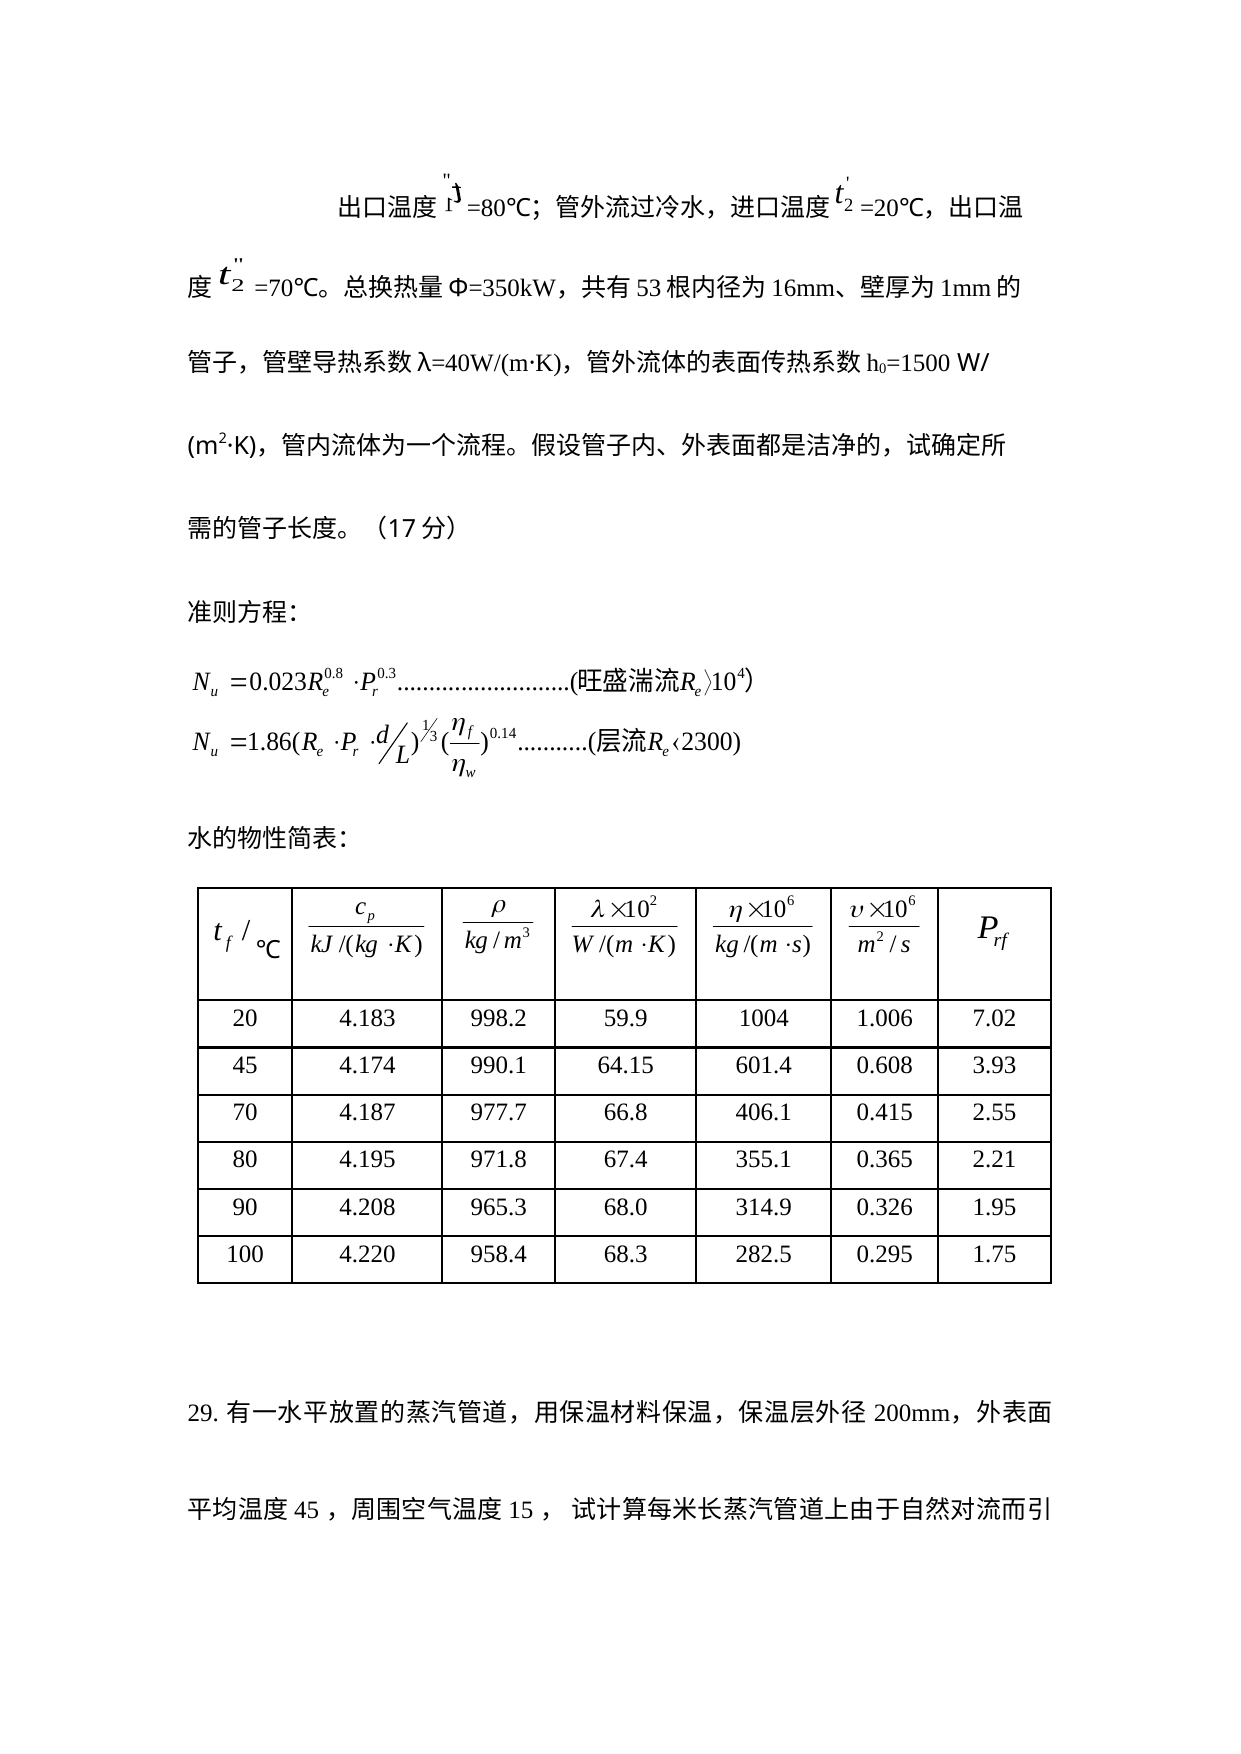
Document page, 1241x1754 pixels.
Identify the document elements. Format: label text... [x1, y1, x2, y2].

table_cell 977.7 [443, 1096, 554, 1141]
table_cell 2.55 [939, 1096, 1050, 1141]
text 出口温度=80℃；管外流过冷水，进口温度=20℃，出口温 [187, 162, 1106, 227]
table_cell 2.21 [939, 1143, 1050, 1188]
text 管子，管壁导热系数λ=40W/(m·K)，管外流体的表面传热系数h0=1500 W/ [187, 328, 1106, 393]
table_cell 4.220 [293, 1237, 441, 1282]
table_cell 64.15 [556, 1049, 695, 1093]
table_cell 958.4 [443, 1237, 554, 1282]
table_cell 965.3 [443, 1190, 554, 1235]
table_cell 4.208 [293, 1190, 441, 1235]
table_cell 0.415 [832, 1096, 937, 1141]
table_cell 282.5 [697, 1237, 830, 1282]
table_cell 80 [199, 1143, 291, 1188]
table_cell 1.006 [832, 1001, 937, 1046]
table_cell 66.8 [556, 1096, 695, 1141]
table_header [697, 889, 830, 999]
table_cell 998.2 [443, 1001, 554, 1046]
table_cell 68.0 [556, 1190, 695, 1235]
table_header [556, 889, 695, 999]
text 水的物性简表： [187, 804, 1053, 869]
table_cell 4.183 [293, 1001, 441, 1046]
table_cell 3.93 [939, 1049, 1050, 1093]
table_header [293, 889, 441, 999]
table_cell 971.8 [443, 1143, 554, 1188]
table_cell 20 [199, 1001, 291, 1046]
table_cell 0.295 [832, 1237, 937, 1282]
table_cell 100 [199, 1237, 291, 1282]
table_header [832, 889, 937, 999]
table_cell 0.608 [832, 1049, 937, 1093]
table_cell 4.187 [293, 1096, 441, 1141]
table_header [939, 889, 1050, 999]
text 准则方程： [187, 578, 1106, 643]
table_cell 68.3 [556, 1237, 695, 1282]
table_cell 314.9 [697, 1190, 830, 1235]
table_cell 59.9 [556, 1001, 695, 1046]
table_header [443, 889, 554, 999]
table_header ℃ [199, 889, 291, 999]
table_cell 45 [199, 1049, 291, 1093]
table_cell 355.1 [697, 1143, 830, 1188]
table_cell 4.174 [293, 1049, 441, 1093]
table_cell 1.75 [939, 1237, 1050, 1282]
table_cell 990.1 [443, 1049, 554, 1093]
table_cell 90 [199, 1190, 291, 1235]
table_cell 1.95 [939, 1190, 1050, 1235]
table_cell 1004 [697, 1001, 830, 1046]
table_cell 7.02 [939, 1001, 1050, 1046]
table_cell 4.195 [293, 1143, 441, 1188]
table_cell 0.326 [832, 1190, 937, 1235]
table_cell 70 [199, 1096, 291, 1141]
table_cell 67.4 [556, 1143, 695, 1188]
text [187, 1378, 1053, 1540]
text 需的管子长度。（17分） [187, 494, 1106, 559]
text 度=70℃。总换热量Ф=350kW，共有53根内径为16mm、壁厚为1mm的 [187, 245, 1106, 310]
table_cell 601.4 [697, 1049, 830, 1093]
table_cell 0.365 [832, 1143, 937, 1188]
text (m2·K)，管内流体为一个流程。假设管子内、外表面都是洁净的，试确定所 [187, 411, 1106, 476]
table_cell 406.1 [697, 1096, 830, 1141]
